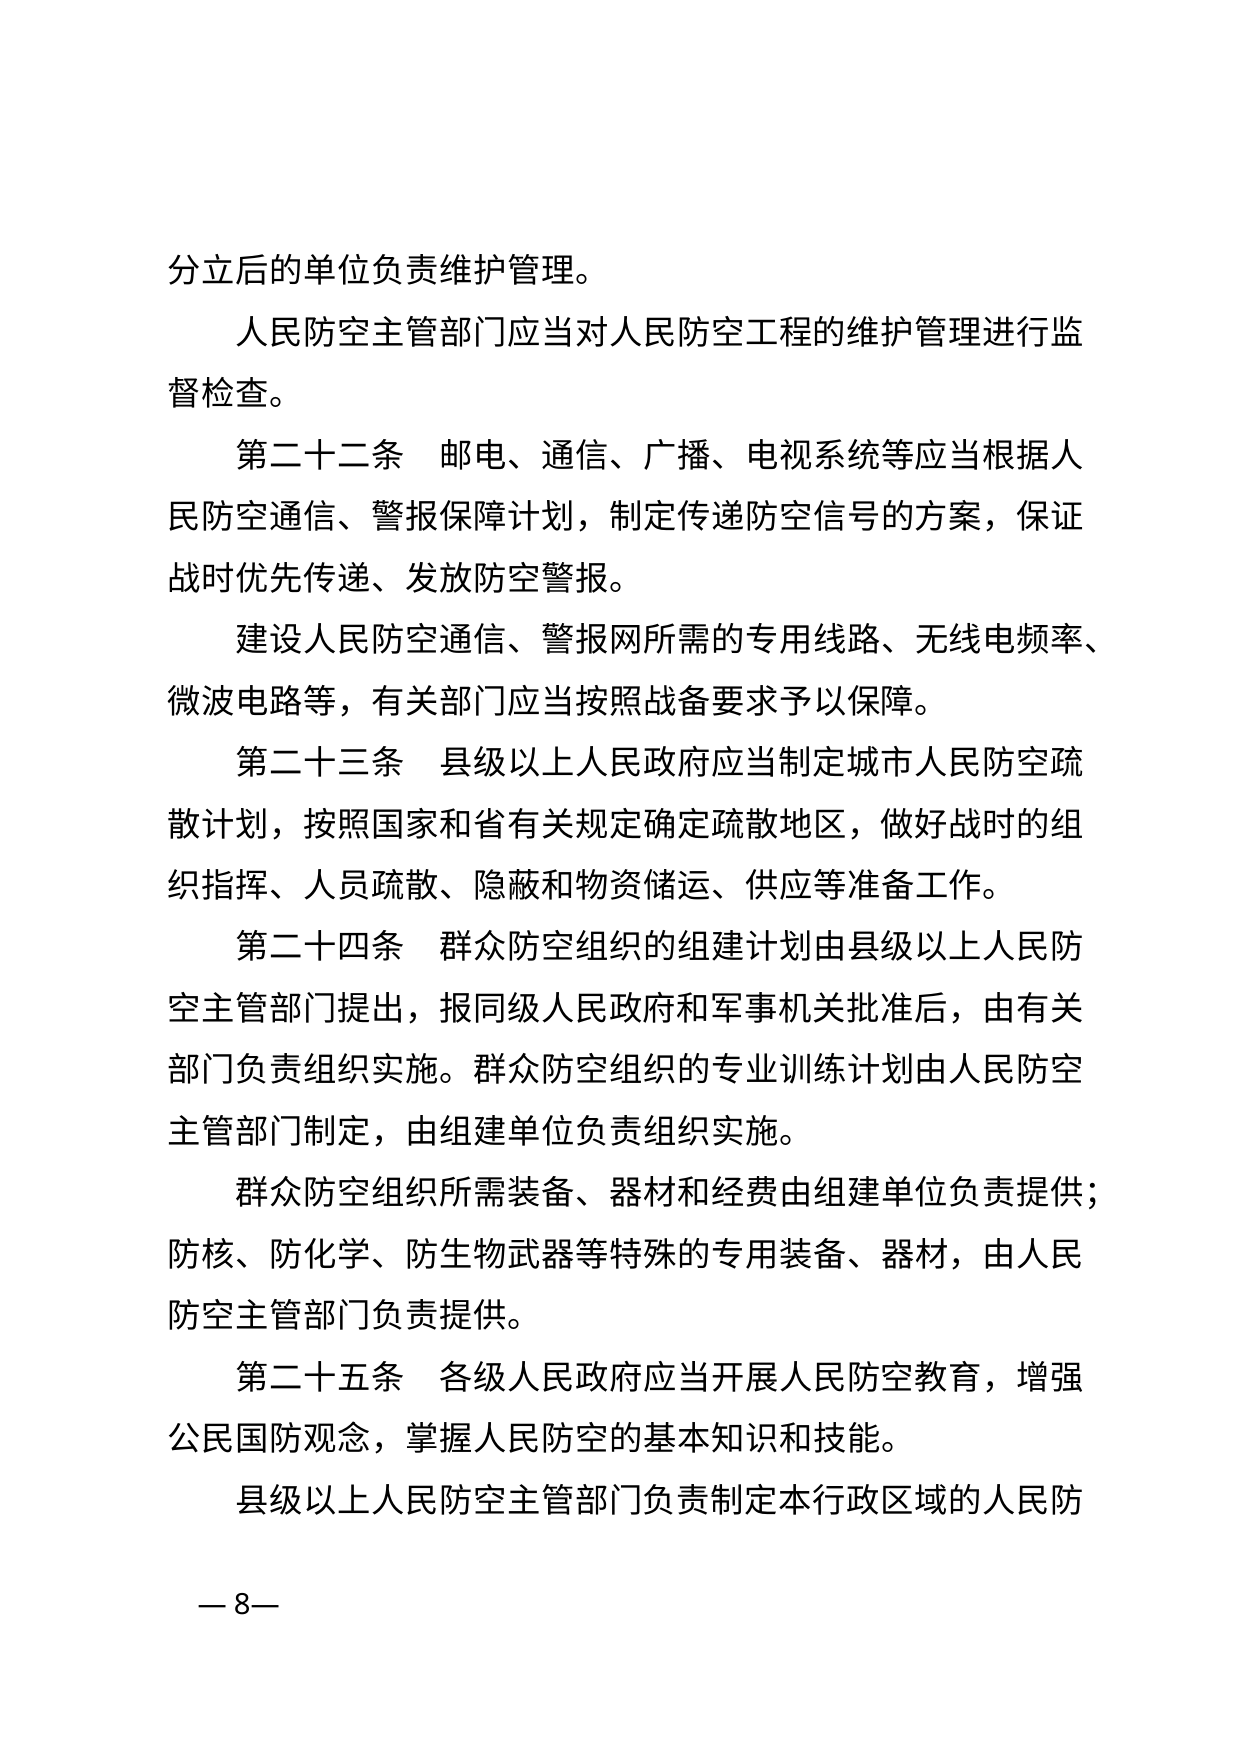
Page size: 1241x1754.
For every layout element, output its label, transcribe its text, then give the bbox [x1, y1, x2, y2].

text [168, 238, 1084, 299]
text 人民防空主管部门应当对人民防空工程的维护管理进行监督检查。 [168, 299, 1084, 422]
text 第二十四条 群众防空组织的组建计划由县级以上人民防空主管部门提出，报同级人民政府和军事机关批准后，由有关部门负责组织实施。群众防空组织的专业训练计划由人民防空主管部门制定，由组建单位负责组织实施。 [168, 914, 1084, 1159]
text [168, 1467, 1084, 1528]
text 第二十三条 县级以上人民政府应当制定城市人民防空疏散计划，按照国家和省有关规定确定疏散地区，做好战时的组织指挥、人员疏散、隐蔽和物资储运、供应等准备工作。 [168, 729, 1084, 914]
text 第二十五条 各级人民政府应当开展人民防空教育，增强公民国防观念，掌握人民防空的基本知识和技能。 [168, 1344, 1084, 1467]
text 群众防空组织所需装备、器材和经费由组建单位负责提供；防核、防化学、防生物武器等特殊的专用装备、器材，由人民防空主管部门负责提供。 [168, 1159, 1084, 1344]
text 建设人民防空通信、警报网所需的专用线路、无线电频率、微波电路等，有关部门应当按照战备要求予以保障。 [168, 606, 1084, 729]
text 第二十二条 邮电、通信、广播、电视系统等应当根据人民防空通信、警报保障计划，制定传递防空信号的方案，保证战时优先传递、发放防空警报。 [168, 422, 1084, 606]
